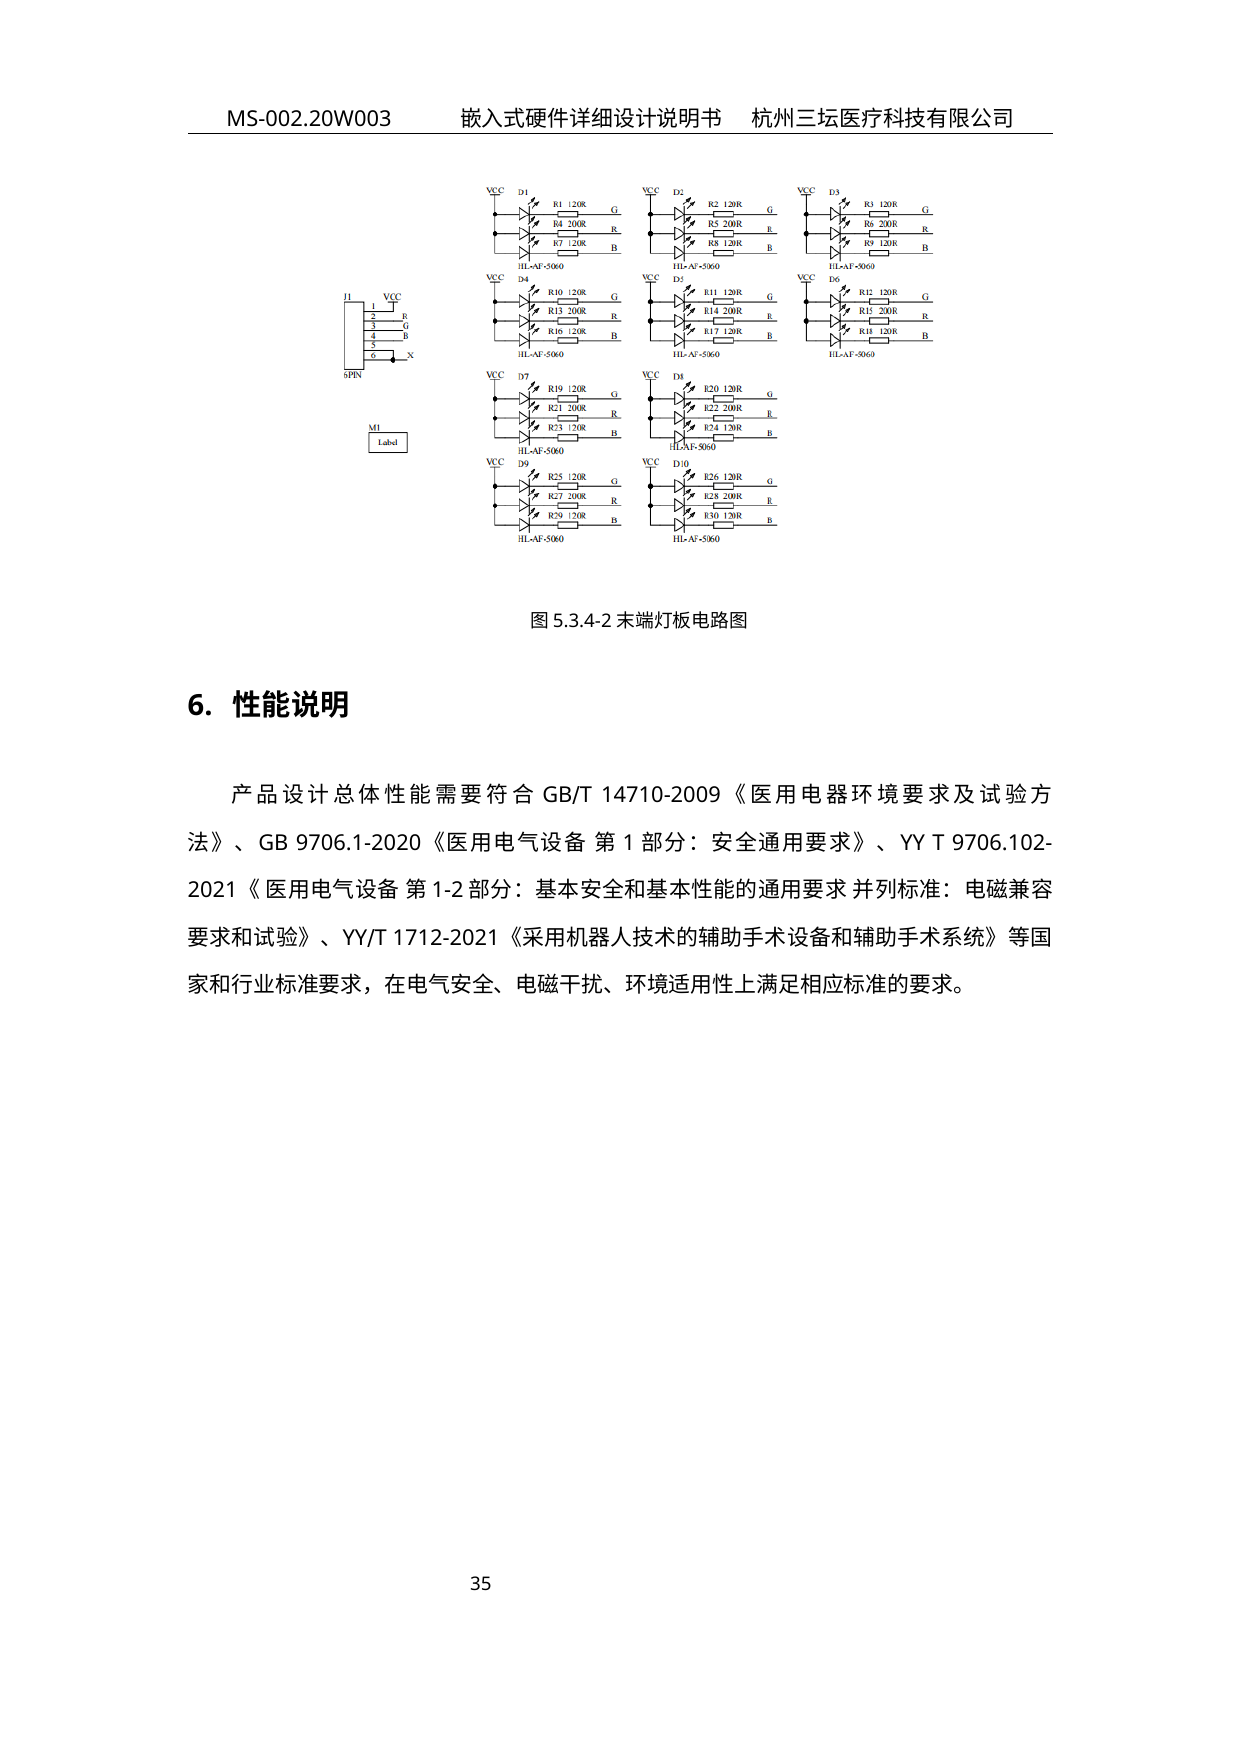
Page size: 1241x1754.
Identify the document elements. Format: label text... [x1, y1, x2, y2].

subtitle 性能说明 [187, 670, 1053, 735]
list 产品设计总体性能需要符合GB∕T 14710-2009《医用电器环境要求及试验方法》、GB 9706.1-2020《医用电气设备 第1部分：安全通用要求》、YY T 9706.102-2021《 医用电气设备 第1-2部分：基本安全和基本性能的通用要求 并列标准：电磁兼容 要求和试验》、YY∕T 1712-2021《采用机器人技术的辅助手术设备和辅助手术系统》等国家和行业标准要求，在电气安全、电磁干扰、环境适用性上满足相应标准的要求。 [187, 777, 1053, 999]
picture [294, 165, 984, 569]
text 图5.3.4-2 末端灯板电路图 [187, 603, 1053, 636]
